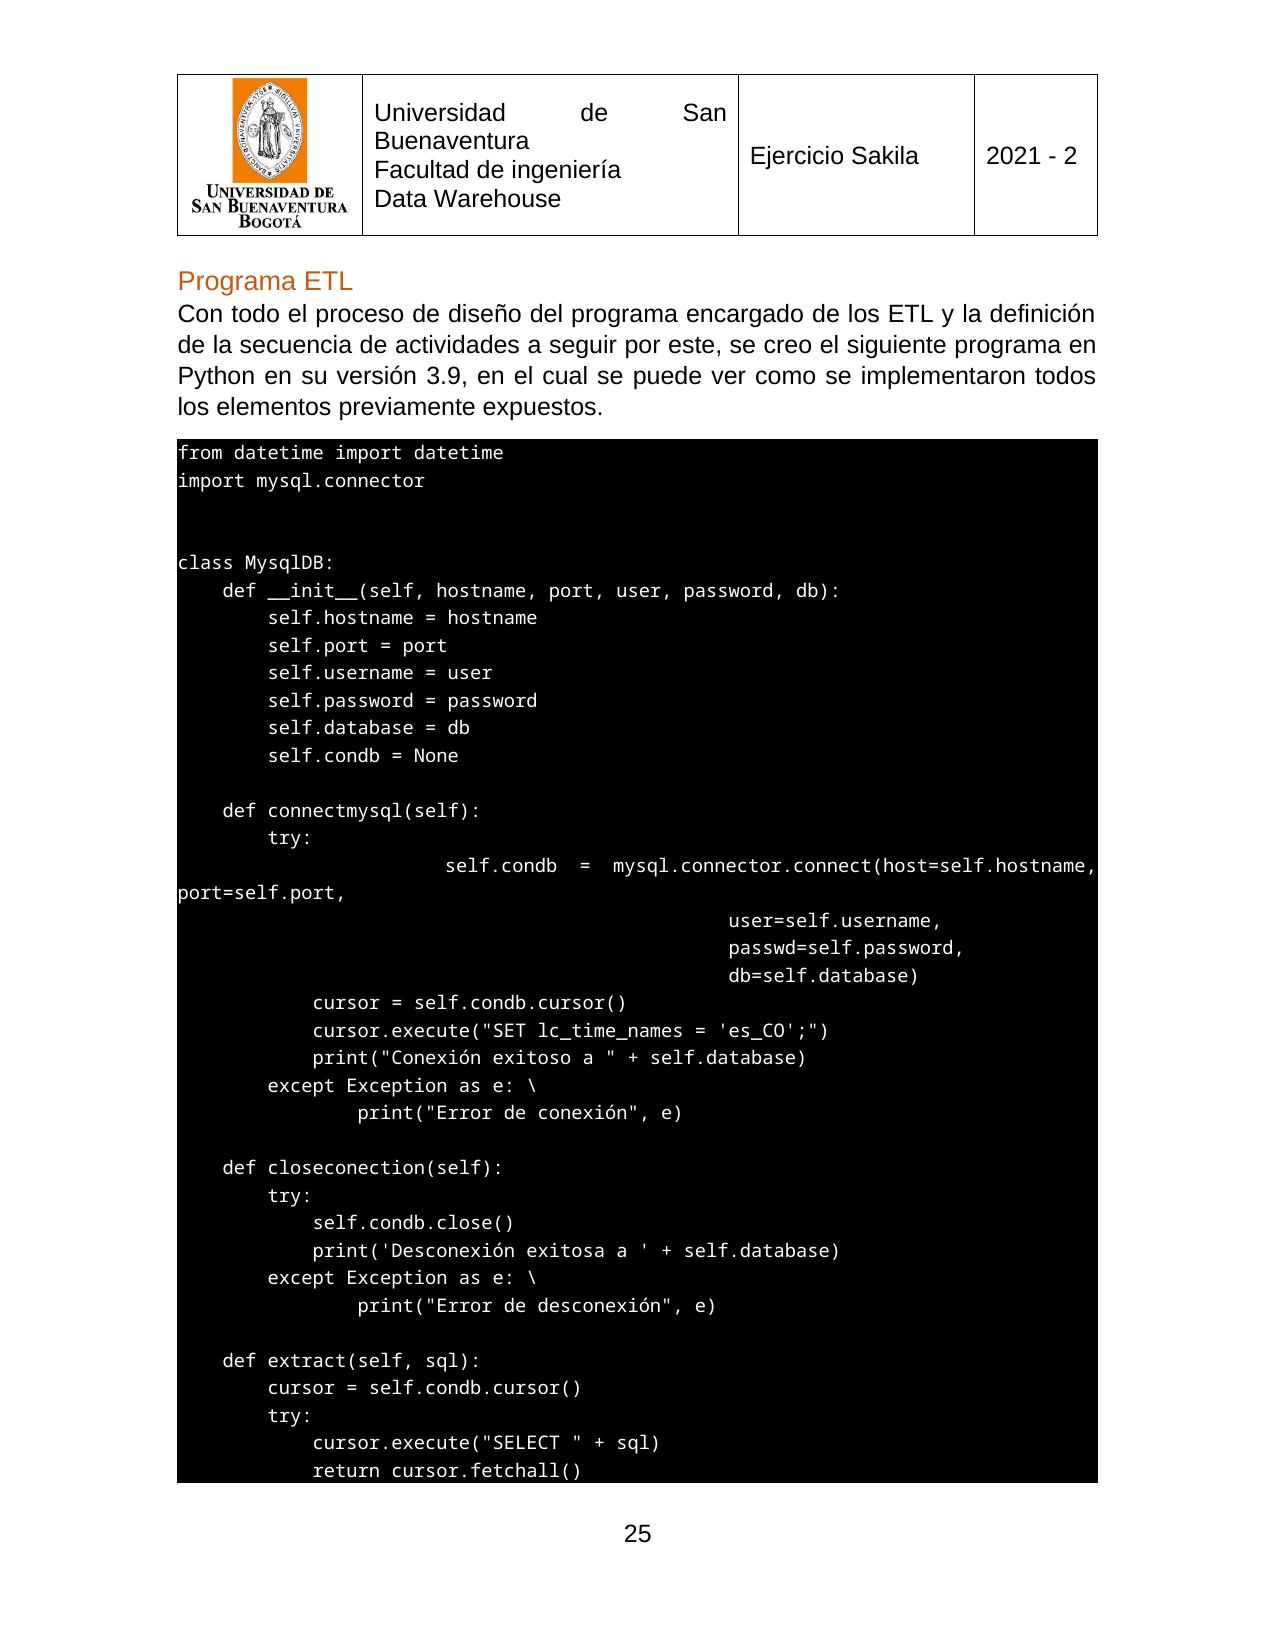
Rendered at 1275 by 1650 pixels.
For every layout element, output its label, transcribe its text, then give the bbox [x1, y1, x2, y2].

text except Exception as e: \ [177, 1264, 1098, 1290]
picture [188, 75, 350, 235]
text print("Error de desconexión", e) [177, 1292, 1098, 1318]
text self.condb = mysql.connector.connect(host=self.hostname, port=self.port, [177, 852, 1098, 905]
text Con todo el proceso de diseño del programa encargado de los ETL y la definición de la secuencia de actividades a seguir por este, se creo el siguiente programa en Python en su versión 3.9, en el cual se puede ver como se implementaron todos los elementos previamente expuestos. [177, 299, 1098, 421]
text try: [177, 1402, 1098, 1428]
text def __init__(self, hostname, port, user, password, db): [177, 577, 1098, 603]
text self.username = user [177, 659, 1098, 685]
text self.password = password [177, 687, 1098, 713]
text self.condb.close() [177, 1209, 1098, 1235]
text def extract(self, sql): [177, 1347, 1098, 1373]
text try: [177, 824, 1098, 850]
subtitle Programa ETL [177, 265, 1098, 296]
text print("Error de conexión", e) [177, 1099, 1098, 1125]
text self.database = db [177, 714, 1098, 740]
text cursor.execute("SELECT " + sql) [177, 1429, 1098, 1455]
text db=self.database) [177, 962, 1098, 988]
text self.condb = None [177, 742, 1098, 768]
text import mysql.connector [177, 467, 1098, 493]
text cursor = self.condb.cursor() [177, 989, 1098, 1015]
text print('Desconexión exitosa a ' + self.database) [177, 1237, 1098, 1263]
text cursor.execute("SET lc_time_names = 'es_CO';") [177, 1017, 1098, 1043]
text def closeconection(self): [177, 1154, 1098, 1180]
text try: [177, 1182, 1098, 1208]
text except Exception as e: \ [177, 1072, 1098, 1098]
text class MysqlDB: [177, 549, 1098, 575]
text user=self.username, [177, 907, 1098, 933]
text from datetime import datetime [177, 439, 1098, 465]
text self.hostname = hostname [177, 604, 1098, 630]
text print("Conexión exitoso a " + self.database) [177, 1044, 1098, 1070]
text passwd=self.password, [177, 934, 1098, 960]
text self.port = port [177, 632, 1098, 658]
text cursor = self.condb.cursor() [177, 1374, 1098, 1400]
text return cursor.fetchall() [177, 1457, 1098, 1483]
text def connectmysql(self): [177, 797, 1098, 823]
